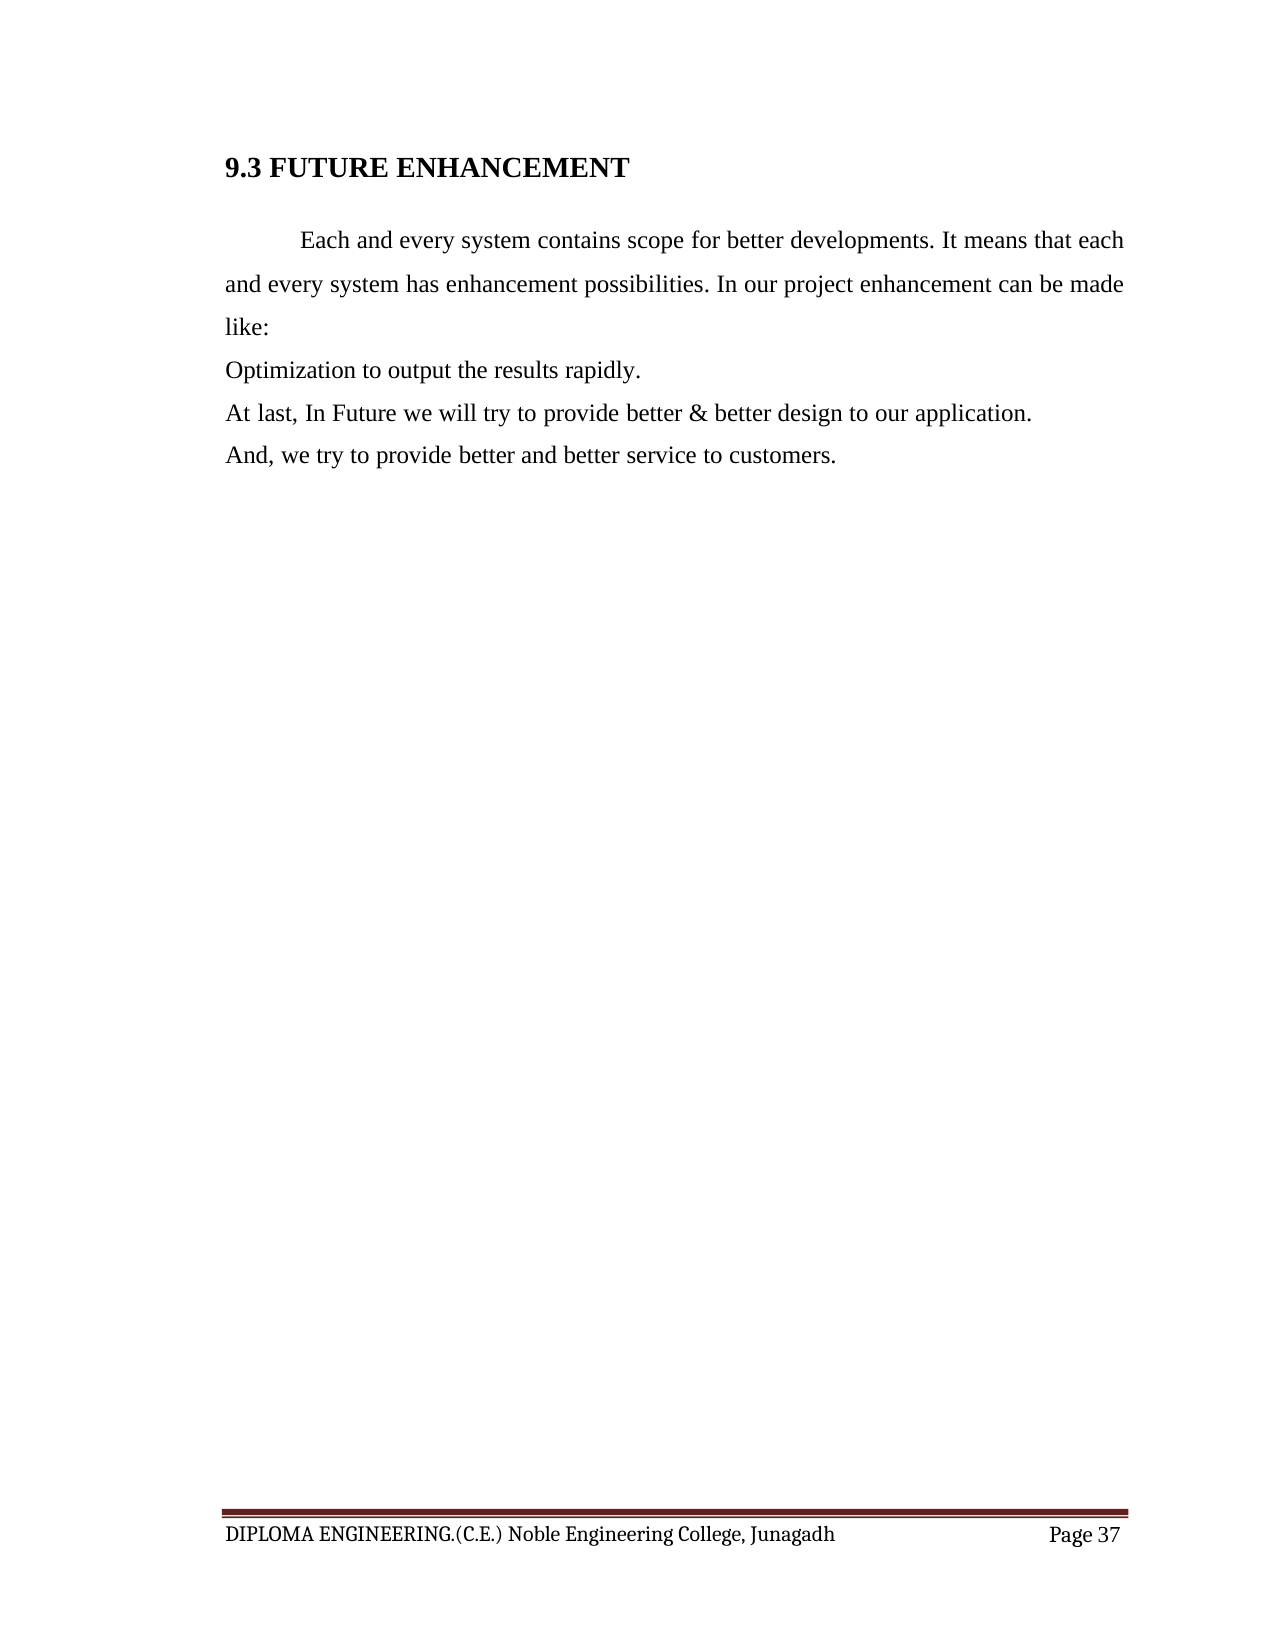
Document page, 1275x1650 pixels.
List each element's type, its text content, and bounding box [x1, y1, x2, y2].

subtitle FUTURE ENHANCEMENT [225, 150, 1235, 183]
text Each and every system contains scope for better developments. It means that each and every system has enhancement possibilities. In our project enhancement can be made like: [225, 225, 1126, 341]
list And, we try to provide better and better service to customers. [187, 440, 1235, 469]
list At last, In Future we will try to provide better & better design to our application. [187, 398, 1235, 426]
list Optimization to output the results rapidly. [187, 355, 1235, 384]
